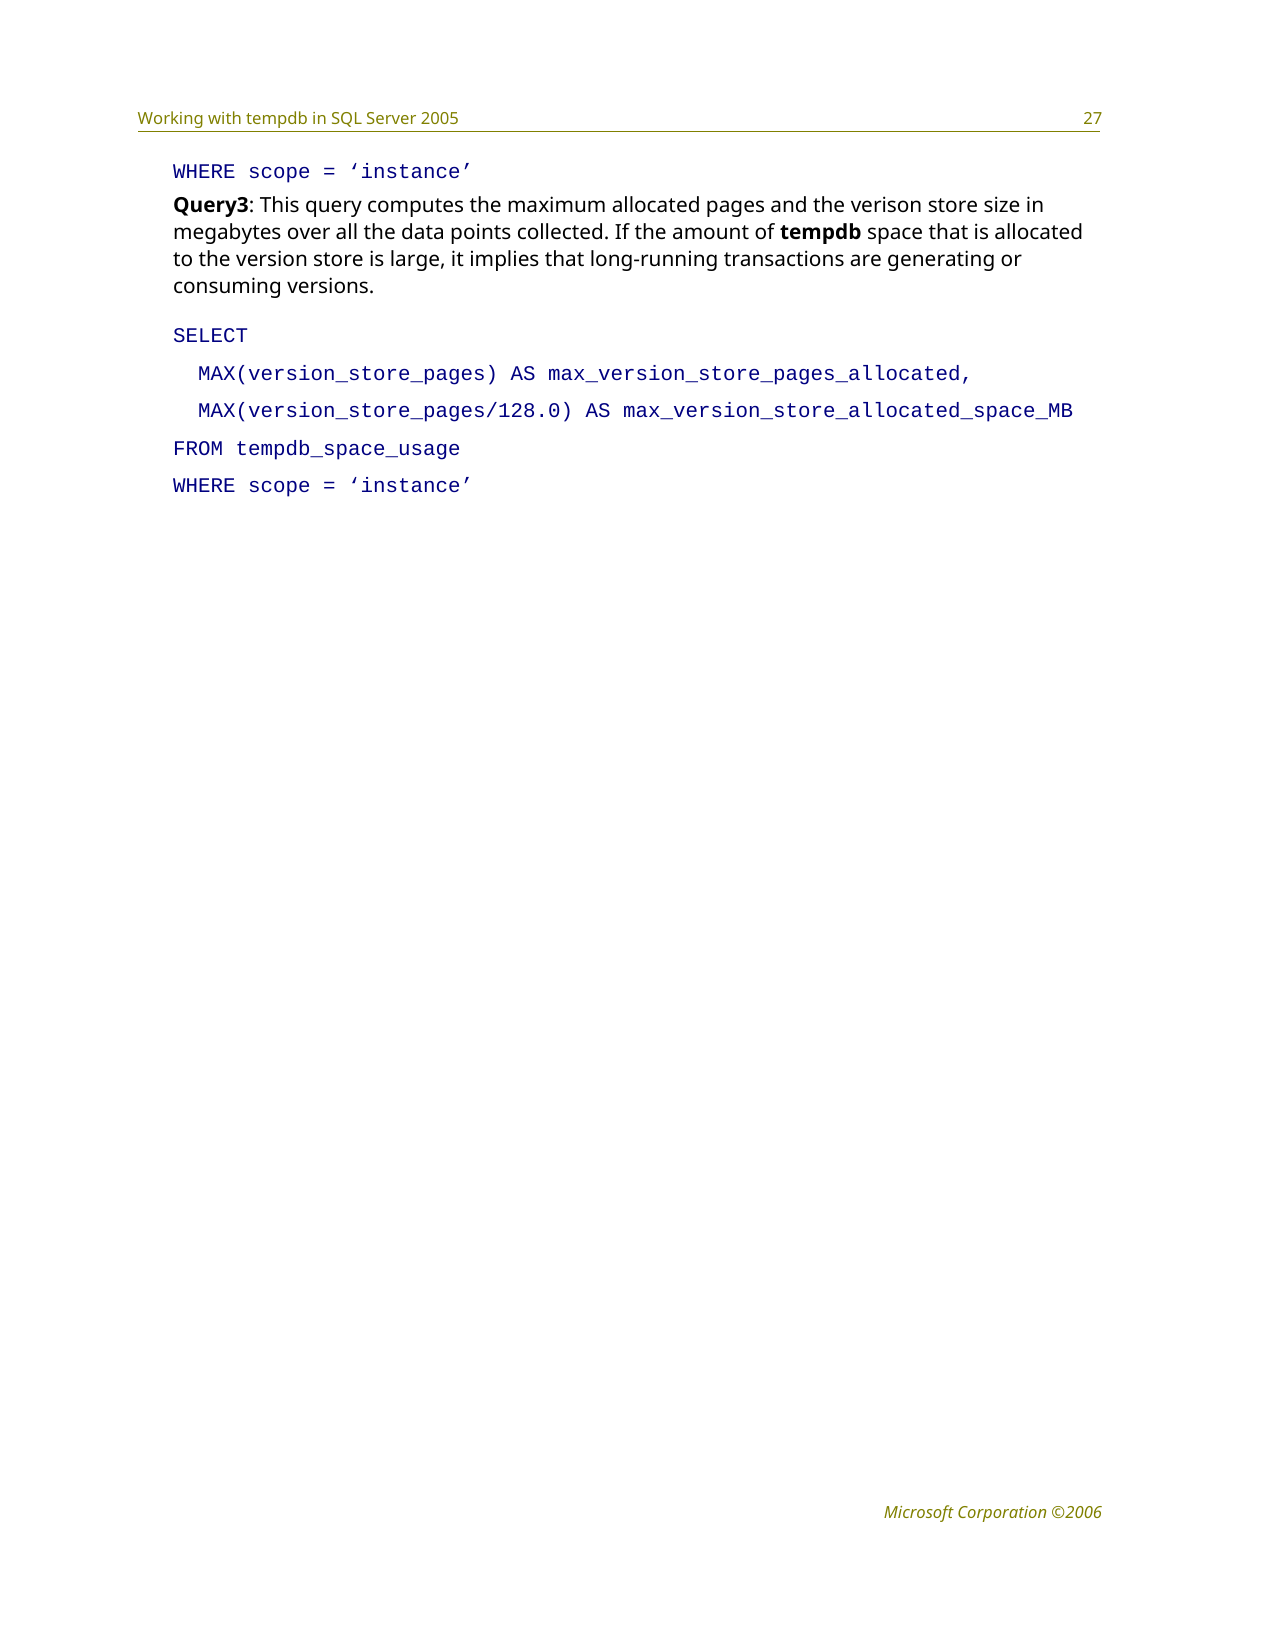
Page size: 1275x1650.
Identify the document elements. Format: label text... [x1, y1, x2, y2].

text MAX(version_store_pages) AS max_version_store_pages_allocated, [173, 355, 1102, 386]
text MAX(version_store_pages/128.0) AS max_version_store_allocated_space_MB [173, 393, 1102, 424]
text FROM tempdb_space_usage [173, 430, 1102, 461]
text SELECT [173, 318, 1102, 349]
text Query3: This query computes the maximum allocated pages and the verison store size in megabytes over all the data points collected. If the amount of tempdb space that is allocated to the version store is large, it implies that long-running transactions are generating or consuming versions. [173, 191, 1102, 299]
text WHERE scope = ‘instance’ [173, 468, 1102, 499]
text WHERE scope = ‘instance’ [173, 153, 1102, 184]
